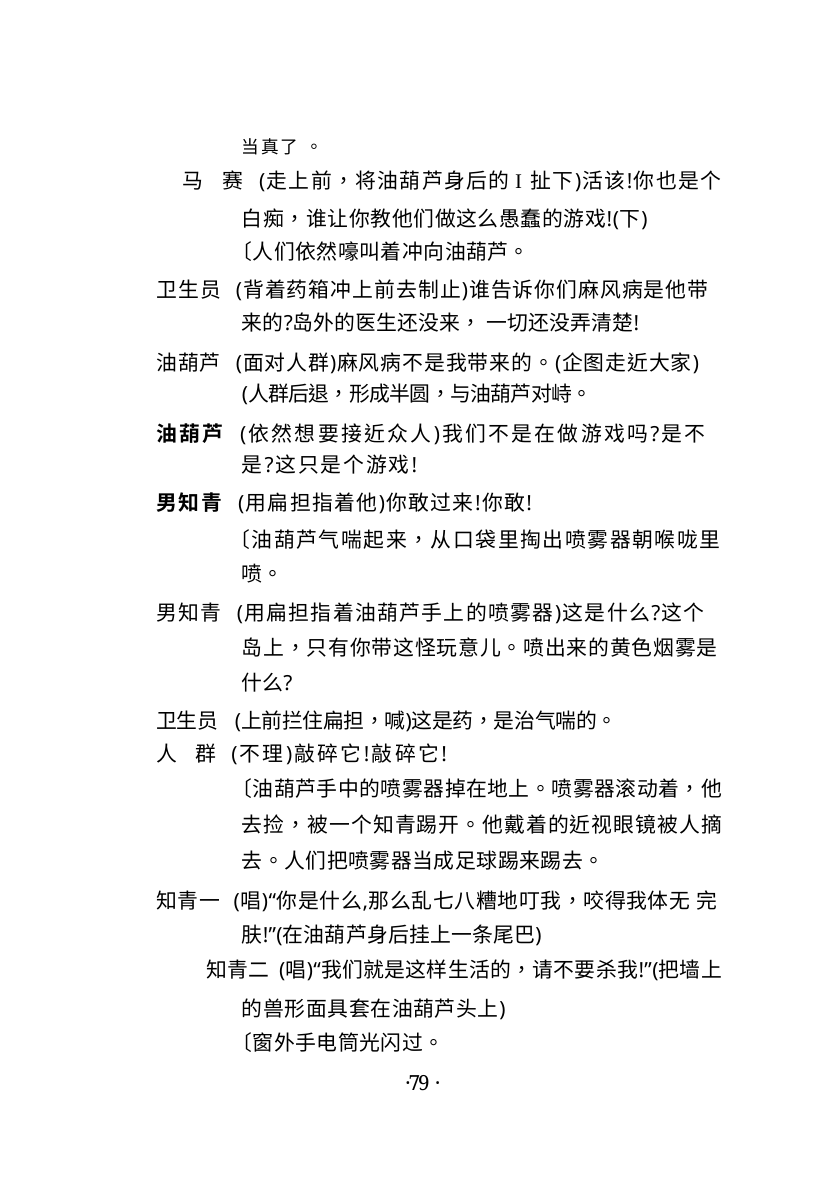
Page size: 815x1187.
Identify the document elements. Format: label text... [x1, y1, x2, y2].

text 男知青 (用扁担指着油葫芦手上的喷雾器)这是什么?这个 岛上，只有你带这怪玩意儿。喷出来的黄色烟雾是 什么? [156, 598, 721, 697]
text 〔油葫芦手中的喷雾器掉在地上。喷雾器滚动着，他 去捡，被一个知青踢开。他戴着的近视眼镜被人摘 去。人们把喷雾器当成足球踢来踢去。 [231, 774, 722, 875]
text 油葫芦 (面对人群)麻风病不是我带来的。(企图走近大家) (人群后退，形成半圆，与油葫芦对峙。 [156, 348, 722, 408]
text 知青一 (唱)“你是什么,那么乱七八糟地叮我，咬得我体无 完肤!”(在油葫芦身后挂上一条尾巴) [156, 887, 722, 949]
text 知青二 (唱)“我们就是这样生活的，请不要杀我!”(把墙上 [122, 956, 722, 982]
text 白痴，谁让你教他们做这么愚蠢的游戏!(下) 〔人们依然嚎叫着冲向油葫芦。 [231, 204, 662, 266]
text 男知青 (用扁担指着他)你敢过来!你敢! [156, 489, 723, 515]
text 的兽形面具套在油葫芦头上) 〔窗外手电筒光闪过。 [231, 994, 511, 1057]
text 卫生员 (背着药箱冲上前去制止)谁告诉你们麻风病是他带 来的?岛外的医生还没来， 一切还没弄清楚! [156, 275, 722, 336]
text 卫生员 (上前拦住扁担，喊)这是药，是治气喘的。 人 群 (不理)敲碎它!敲碎它! [156, 706, 629, 767]
text 〔油葫芦气喘起来，从口袋里掏出喷雾器朝喉咙里 喷。 [229, 525, 723, 588]
text 油葫芦 (依然想要接近众人)我们不是在做游戏吗?是不 是?这只是个游戏! [156, 419, 723, 479]
text 当真了 。 [242, 136, 723, 158]
text 马 赛 (走上前，将油葫芦身后的I 扯下)活该!你也是个 [122, 167, 721, 193]
